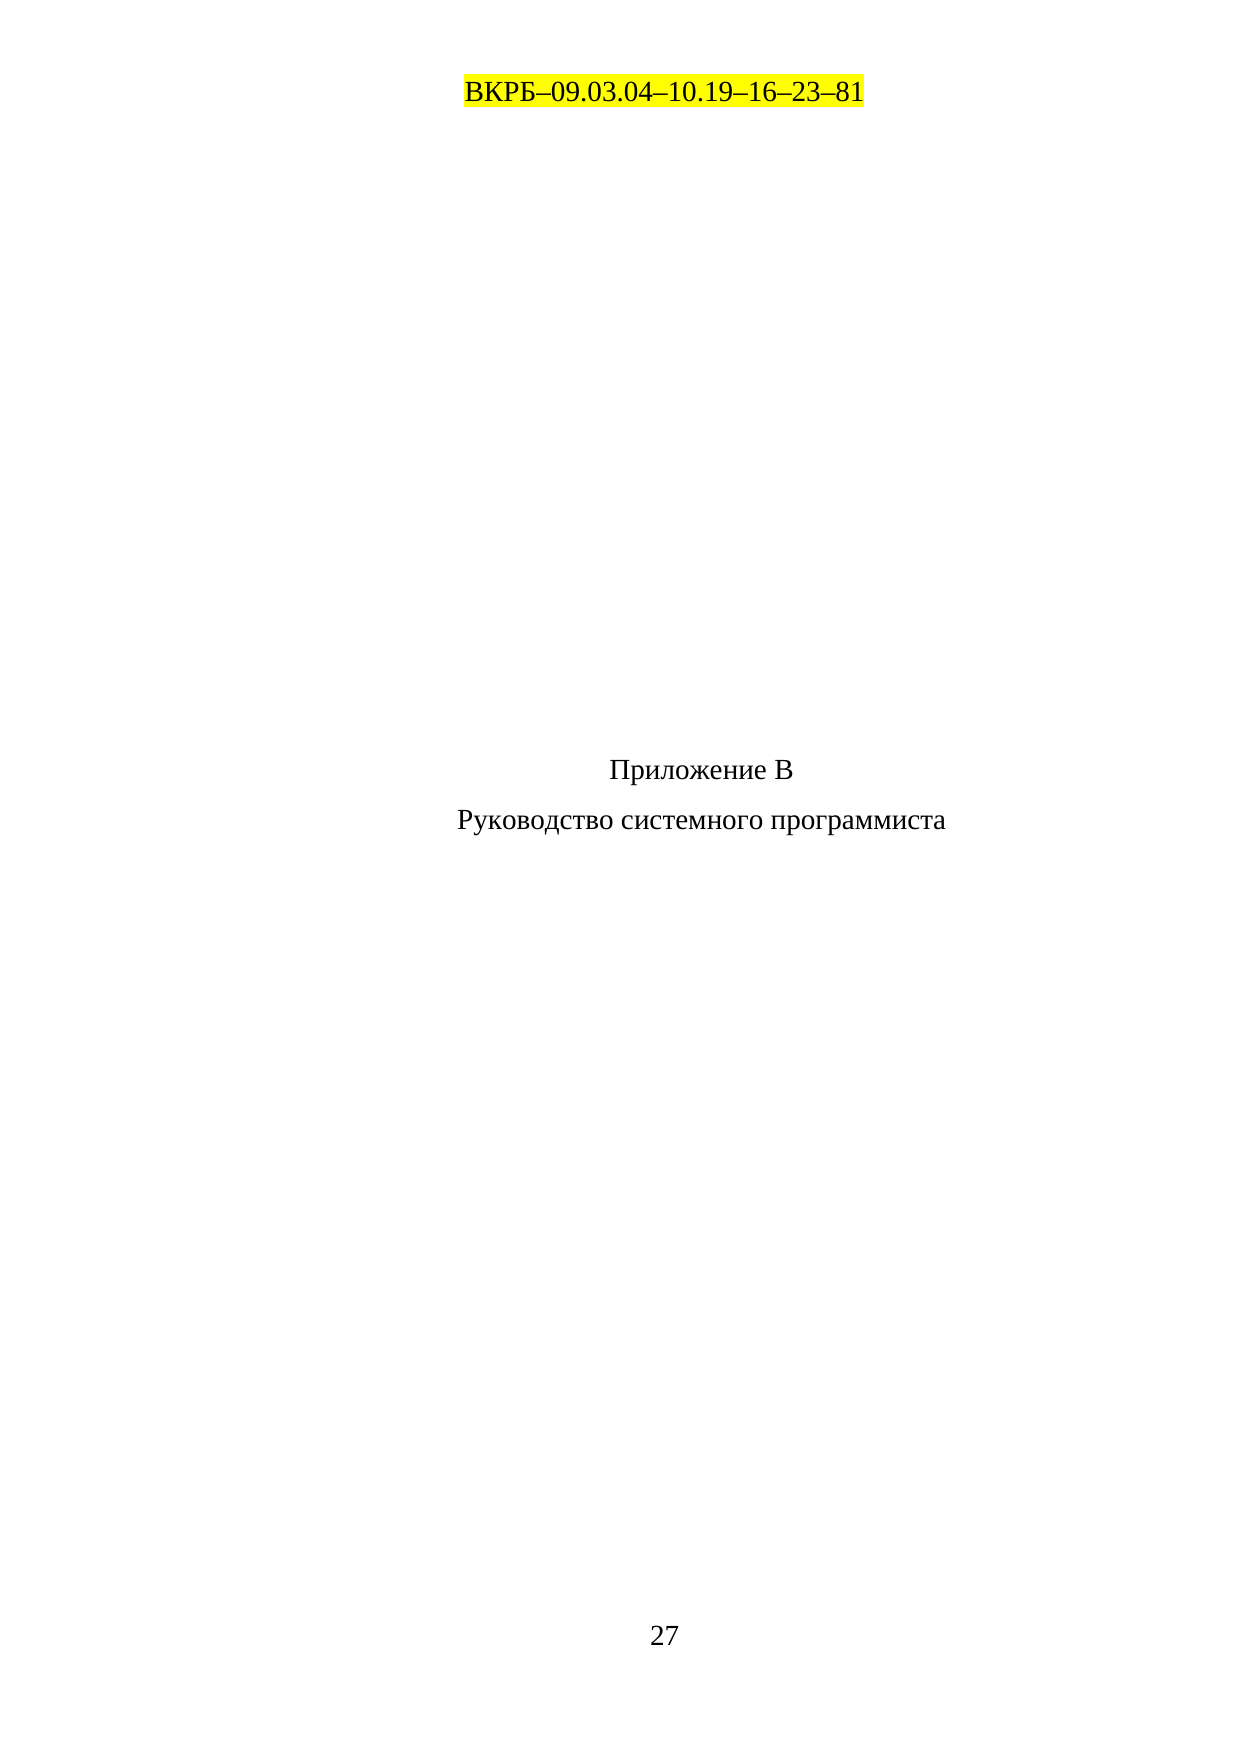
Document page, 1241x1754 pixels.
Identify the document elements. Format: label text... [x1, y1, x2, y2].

subtitle Приложение В [177, 752, 1152, 785]
subtitle Руководство системного программиста [177, 802, 1152, 836]
